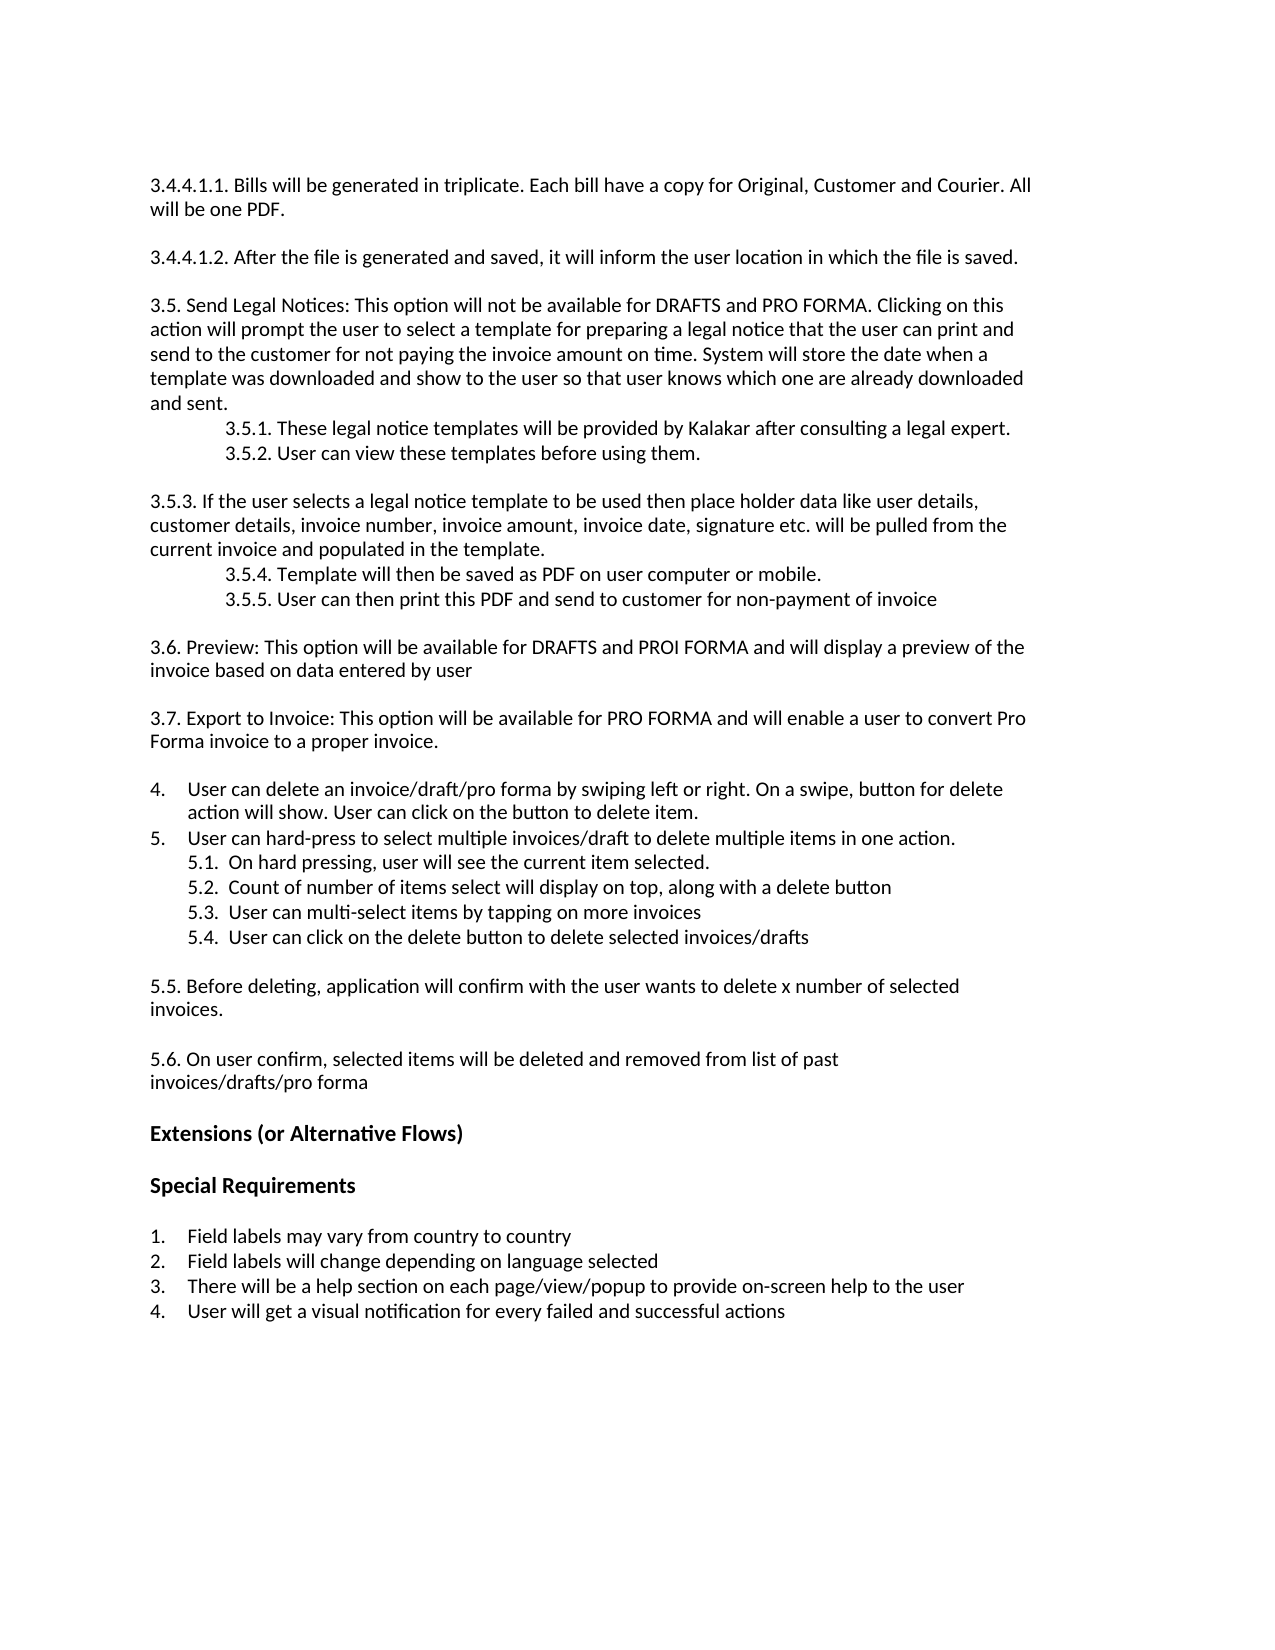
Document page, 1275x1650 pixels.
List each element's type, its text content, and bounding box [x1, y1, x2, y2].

list Field labels will change depending on language selected [150, 1248, 1125, 1273]
text Special Requirements [150, 1171, 1125, 1199]
text 3.7. Export to Invoice: This option will be available for PRO FORMA and will enable a user to convert Pro Forma invoice to a proper invoice. [150, 707, 1039, 754]
list User will get a visual notification for every failed and successful actions [150, 1298, 1125, 1323]
text 3.4.4.1.1. Bills will be generated in triplicate. Each bill have a copy for Original, Customer and Courier. All will be one PDF. [150, 174, 1046, 221]
list Field labels may vary from country to country [150, 1223, 1125, 1248]
text 3.5.1. These legal notice templates will be provided by Kalakar after consulting a legal expert. [225, 415, 1125, 440]
text 3.5.4. Template will then be saved as PDF on user computer or mobile. [225, 561, 1125, 586]
text 3.5. Send Legal Notices: This option will not be available for DRAFTS and PRO FORMA. Clicking on this action will prompt the user to select a template for preparing a legal notice that the user can print and send to the customer for not paying the invoice amount on time. System will store the date when a template was downloaded and show to the user so that user knows which one are already downloaded and sent. [150, 293, 1046, 415]
text 5.4. User can click on the delete button to delete selected invoices/drafts [187, 924, 1125, 949]
text Extensions (or Alternative Flows) [150, 1119, 1125, 1147]
list There will be a help section on each page/view/popup to provide on-screen help to the user [150, 1273, 1125, 1298]
list User can delete an invoice/draft/pro forma by swiping left or right. On a swipe, button for delete action will show. User can click on the button to delete item. [150, 778, 1006, 825]
text 3.6. Preview: This option will be available for DRAFTS and PROI FORMA and will display a preview of the invoice based on data entered by user [150, 635, 1039, 682]
text 3.5.5. User can then print this PDF and send to customer for non-payment of invoice [225, 586, 1125, 611]
text 3.5.2. User can view these templates before using them. [225, 440, 1125, 465]
text 5.3. User can multi-select items by tapping on more invoices [187, 900, 1125, 924]
text 3.5.3. If the user selects a legal notice template to be used then place holder data like user details, customer details, invoice number, invoice amount, invoice date, signature etc. will be pulled from the current invoice and populated in the template. [150, 489, 1039, 561]
text 5.6. On user confirm, selected items will be deleted and removed from list of past invoices/drafts/pro forma [150, 1047, 885, 1095]
list User can hard-press to select multiple invoices/draft to delete multiple items in one action. [150, 825, 1125, 850]
text 5.2. Count of number of items select will display on top, along with a delete button [187, 875, 1125, 900]
text 3.4.4.1.2. After the file is generated and saved, it will inform the user location in which the file is saved. [150, 245, 1029, 269]
text 5.5. Before deleting, application will confirm with the user wants to delete x number of selected invoices. [150, 975, 1008, 1022]
text 5.1. On hard pressing, user will see the current item selected. [187, 850, 1125, 875]
